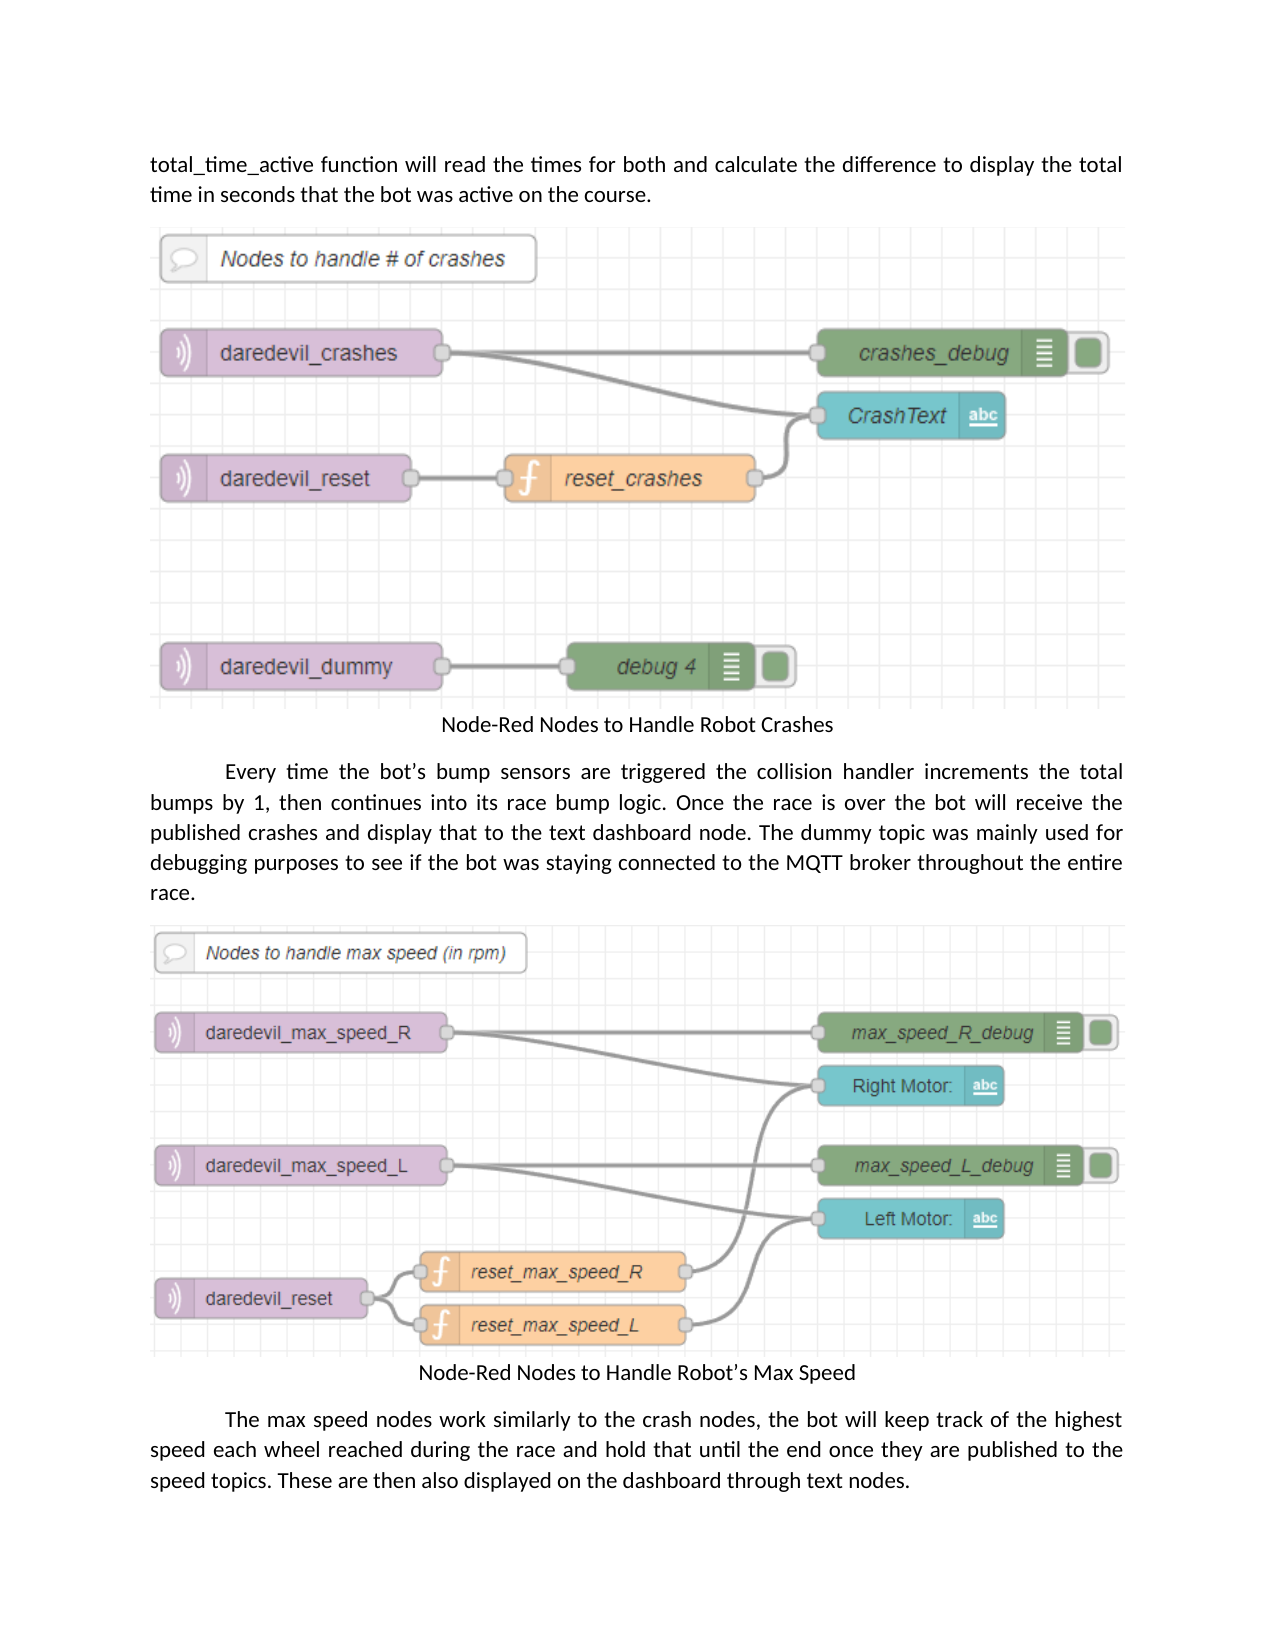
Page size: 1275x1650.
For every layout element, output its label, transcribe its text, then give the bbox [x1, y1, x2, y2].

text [150, 150, 1125, 208]
picture [150, 227, 1125, 709]
text Node-Red Nodes to Handle Robot Crashes [150, 709, 1125, 738]
text The max speed nodes work similarly to the crash nodes, the bot will keep track of the highest speed each wheel reached during the race and hold that until the end once they are published to the speed topics. These are then also displayed on the dashboard through text nodes. [150, 1405, 1125, 1494]
picture [150, 925, 1125, 1357]
text Every time the bot’s bump sensors are triggered the collision handler increments the total bumps by 1, then continues into its race bump logic. Once the race is over the bot will receive the published crashes and display that to the text dashboard node. The dummy topic was mainly used for debugging purposes to see if the bot was staying connected to the MQTT broker throughout the entire race. [150, 757, 1125, 906]
text Node-Red Nodes to Handle Robot’s Max Speed [150, 1357, 1125, 1387]
